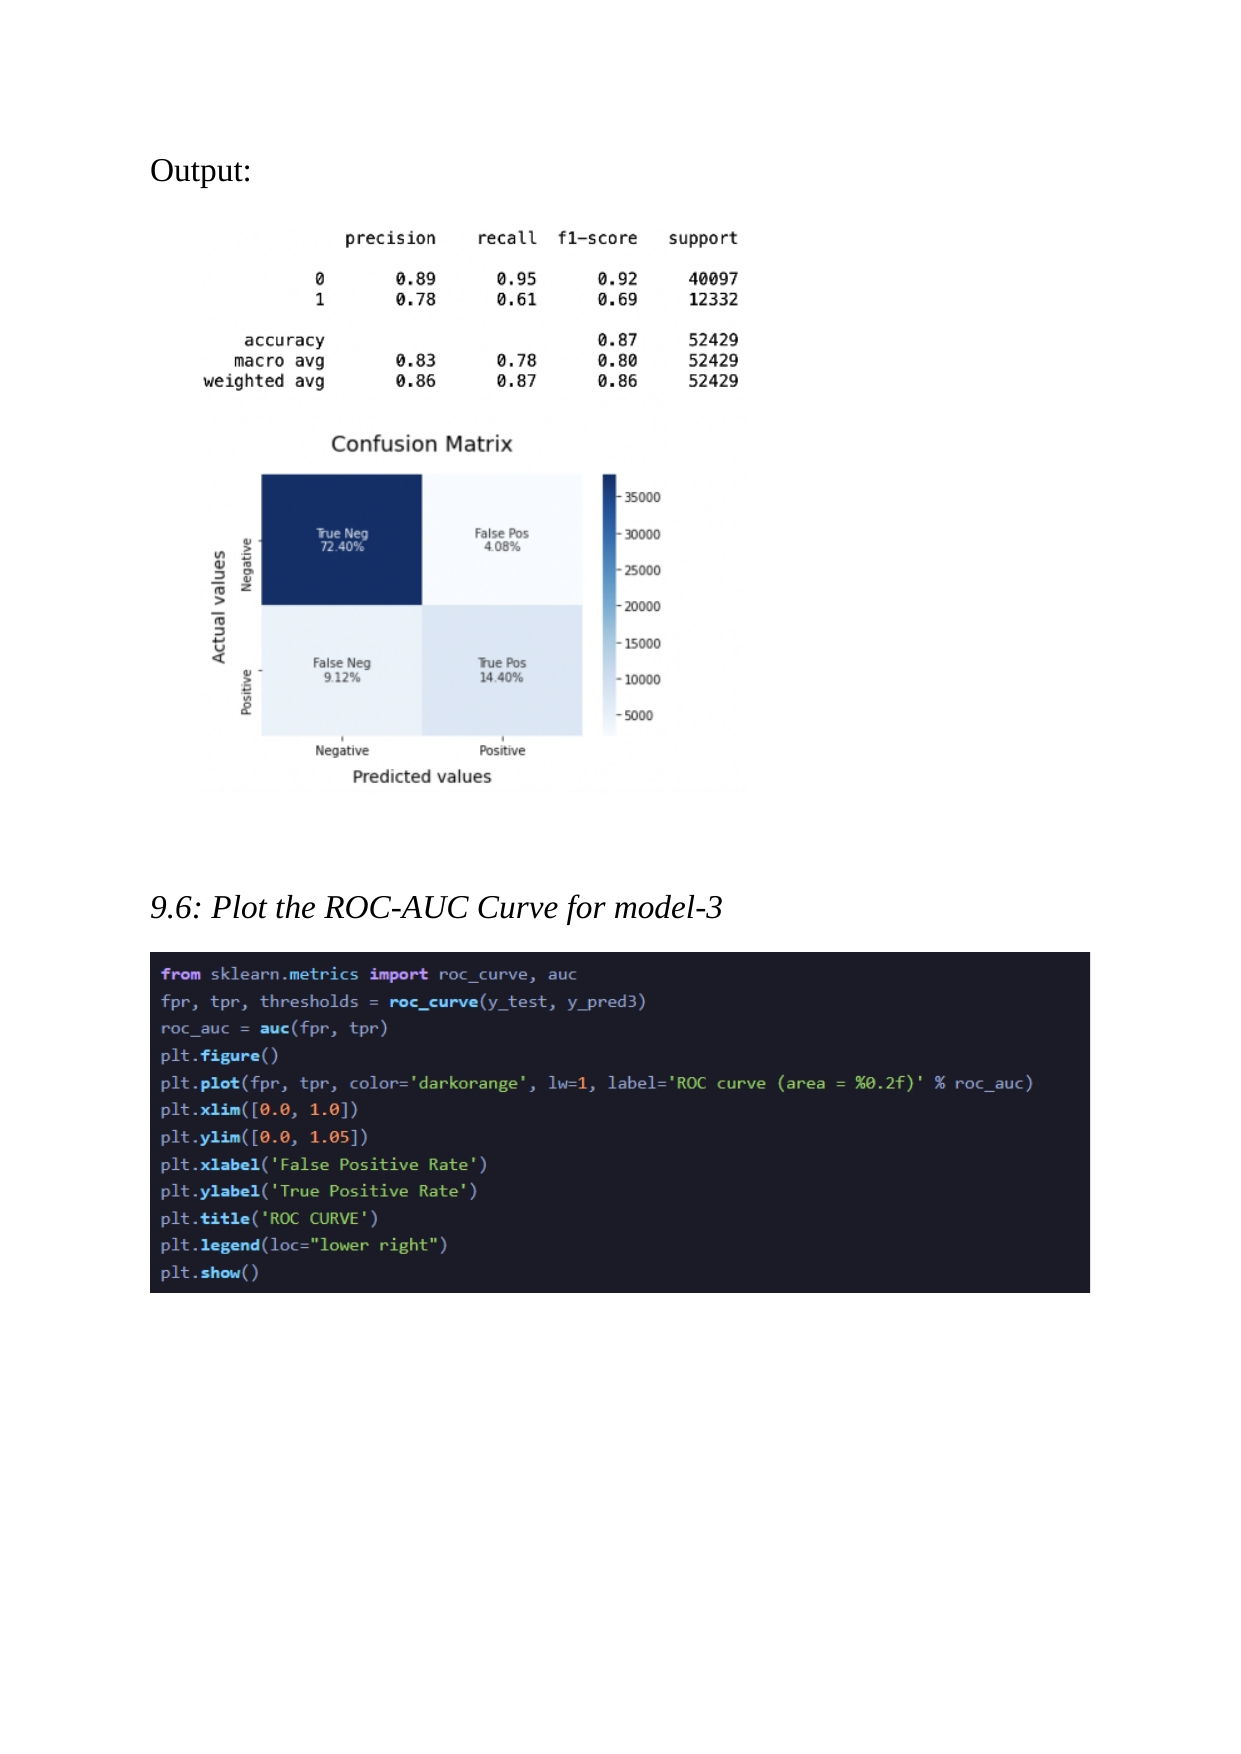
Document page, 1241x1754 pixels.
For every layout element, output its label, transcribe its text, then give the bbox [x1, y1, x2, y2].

picture [150, 952, 1091, 1293]
text Output: [150, 150, 1090, 188]
picture [150, 215, 748, 798]
text 9.6: Plot the ROC-AUC Curve for model-3 [150, 887, 1090, 926]
